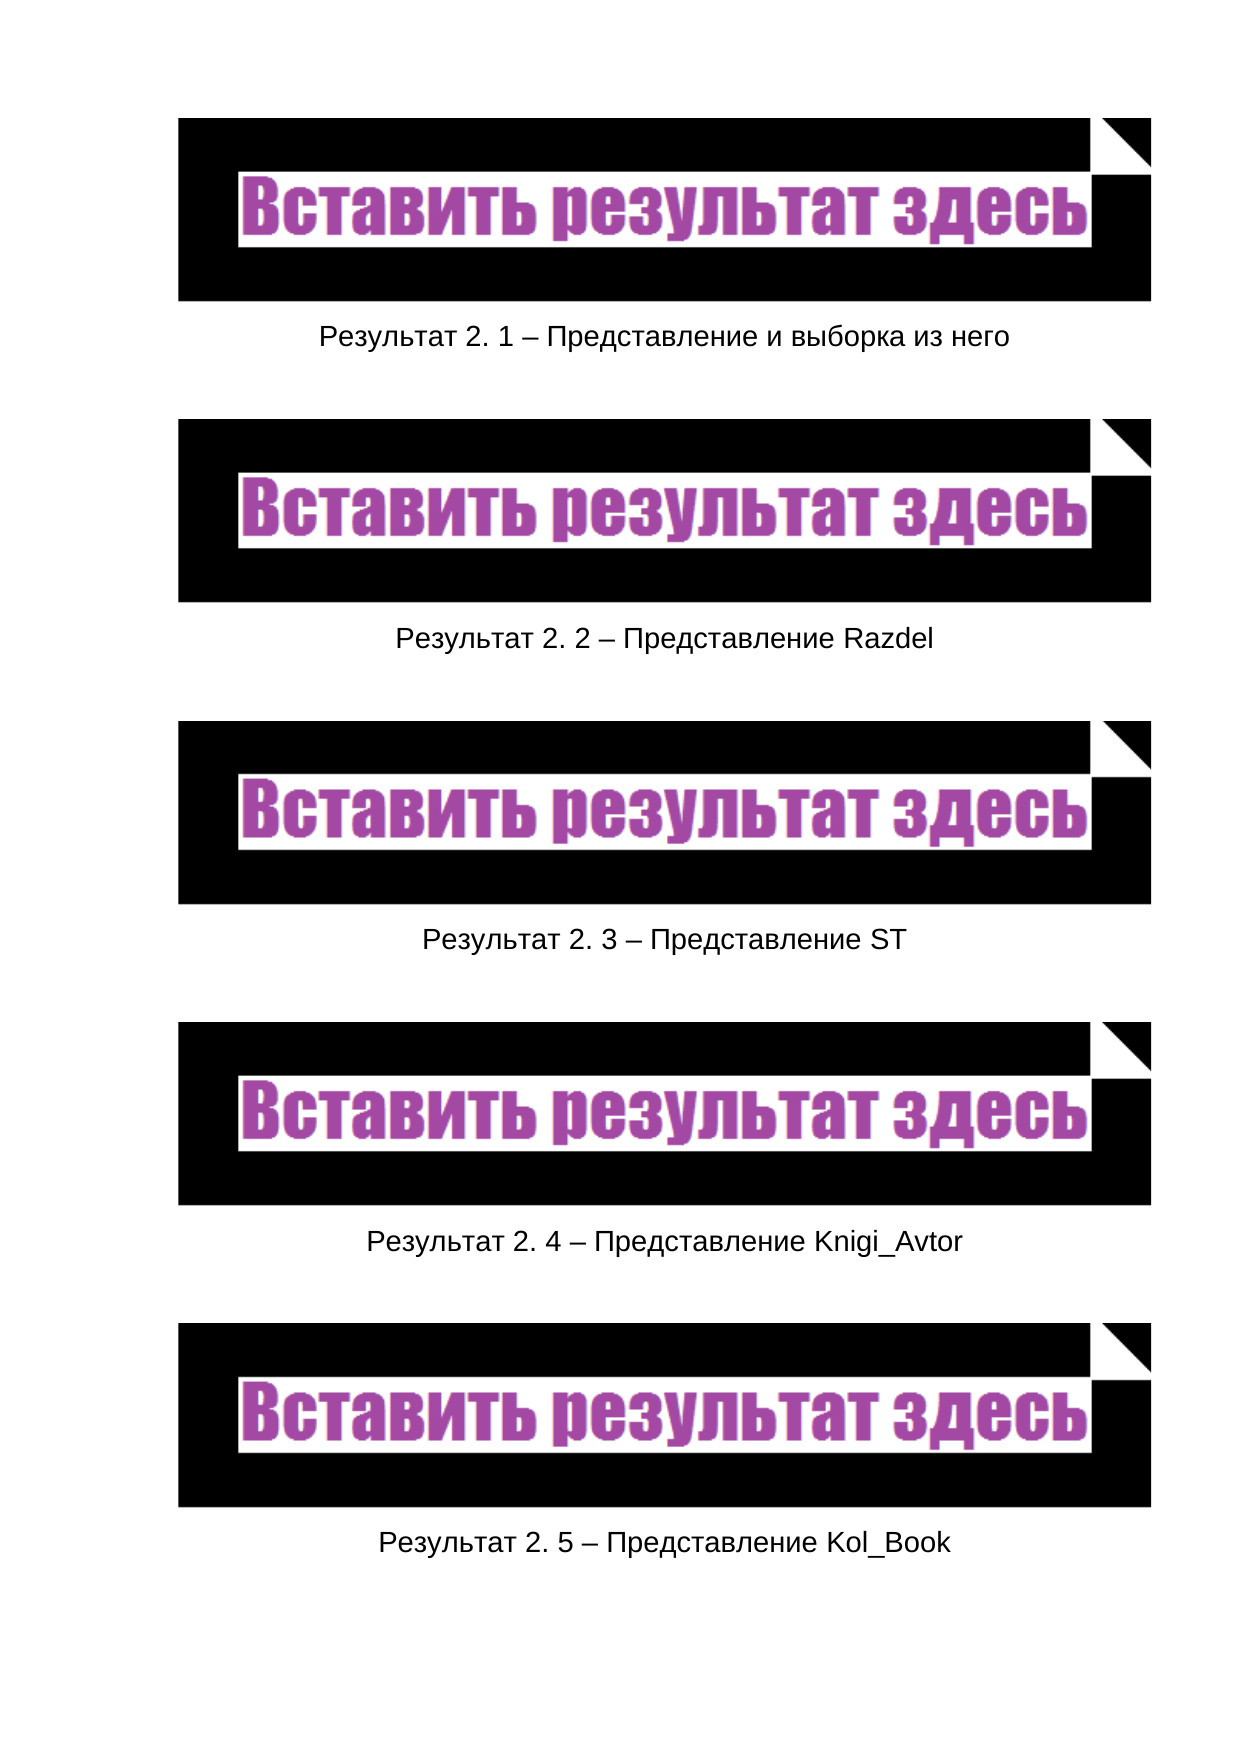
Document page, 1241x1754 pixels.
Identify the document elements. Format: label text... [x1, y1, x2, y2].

picture [177, 1323, 1152, 1509]
picture [177, 1022, 1152, 1207]
picture [177, 419, 1152, 604]
picture [177, 721, 1152, 906]
picture [177, 118, 1152, 303]
